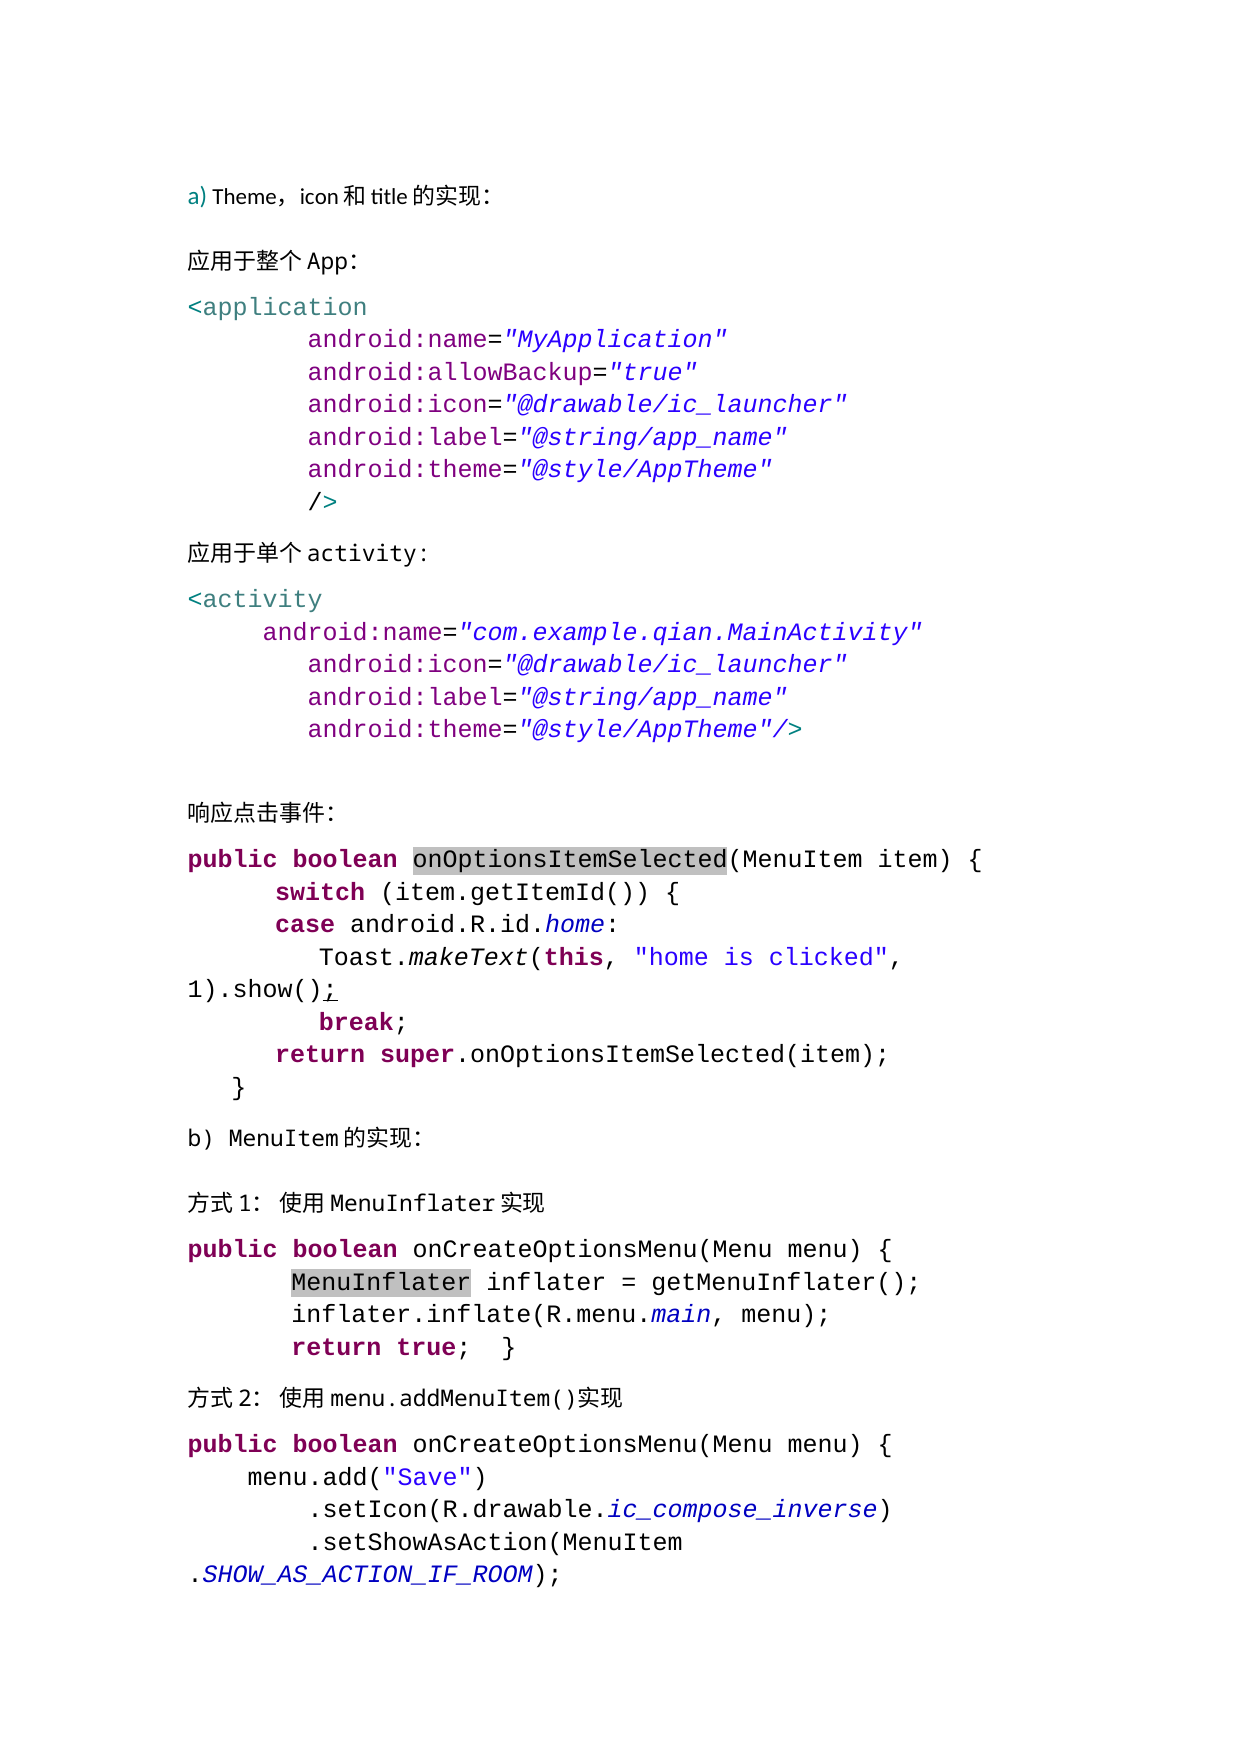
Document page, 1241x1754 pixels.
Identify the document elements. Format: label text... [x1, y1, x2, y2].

text switch (item.getItemId()) { [187, 877, 1053, 909]
text android:theme="@style/AppTheme" [187, 454, 1053, 487]
text <application [187, 292, 1053, 324]
text .setShowAsAction(MenuItem.SHOW_AS_ACTION_IF_ROOM); [187, 1527, 1053, 1592]
text 应用于单个activity: [187, 519, 1053, 584]
text a) Theme，icon和title的实现： [187, 162, 1053, 227]
text android:label="@string/app_name" [187, 422, 1053, 454]
text menu.add("Save") [187, 1462, 1053, 1494]
text MenuInflater inflater = getMenuInflater(); [187, 1267, 1053, 1299]
text public boolean onOptionsItemSelected(MenuItem item) { [187, 844, 1053, 877]
text return super.onOptionsItemSelected(item); [187, 1039, 1053, 1072]
text 应用于整个App： [187, 227, 1053, 292]
text break; [187, 1007, 1053, 1039]
text android:icon="@drawable/ic_launcher" [187, 649, 1053, 682]
text .setIcon(R.drawable.ic_compose_inverse) [187, 1494, 1053, 1527]
text 方式2： 使用menu.addMenuItem()实现 [187, 1364, 1053, 1429]
text b) MenuItem的实现： [187, 1104, 1053, 1169]
text 响应点击事件： [187, 779, 1053, 844]
text <activity [187, 584, 1053, 617]
text android:allowBackup="true" [187, 357, 1053, 389]
text /> [187, 487, 1053, 519]
text inflater.inflate(R.menu.main, menu); [187, 1299, 1053, 1332]
text case android.R.id.home: [187, 909, 1053, 942]
text android:name="com.example.qian.MainActivity" [187, 617, 1053, 649]
text return true; } [187, 1332, 1053, 1364]
text android:name="MyApplication" [187, 324, 1053, 357]
text android:icon="@drawable/ic_launcher" [187, 389, 1053, 422]
text android:theme="@style/AppTheme"/> [187, 714, 1053, 747]
text 方式1： 使用MenuInflater实现 [187, 1169, 1053, 1234]
text Toast.makeText(this, "home is clicked", 1).show(); [187, 942, 1053, 1007]
text android:label="@string/app_name" [187, 682, 1053, 714]
text public boolean onCreateOptionsMenu(Menu menu) { [187, 1429, 1053, 1462]
text public boolean onCreateOptionsMenu(Menu menu) { [187, 1234, 1053, 1267]
text } [187, 1072, 1053, 1104]
